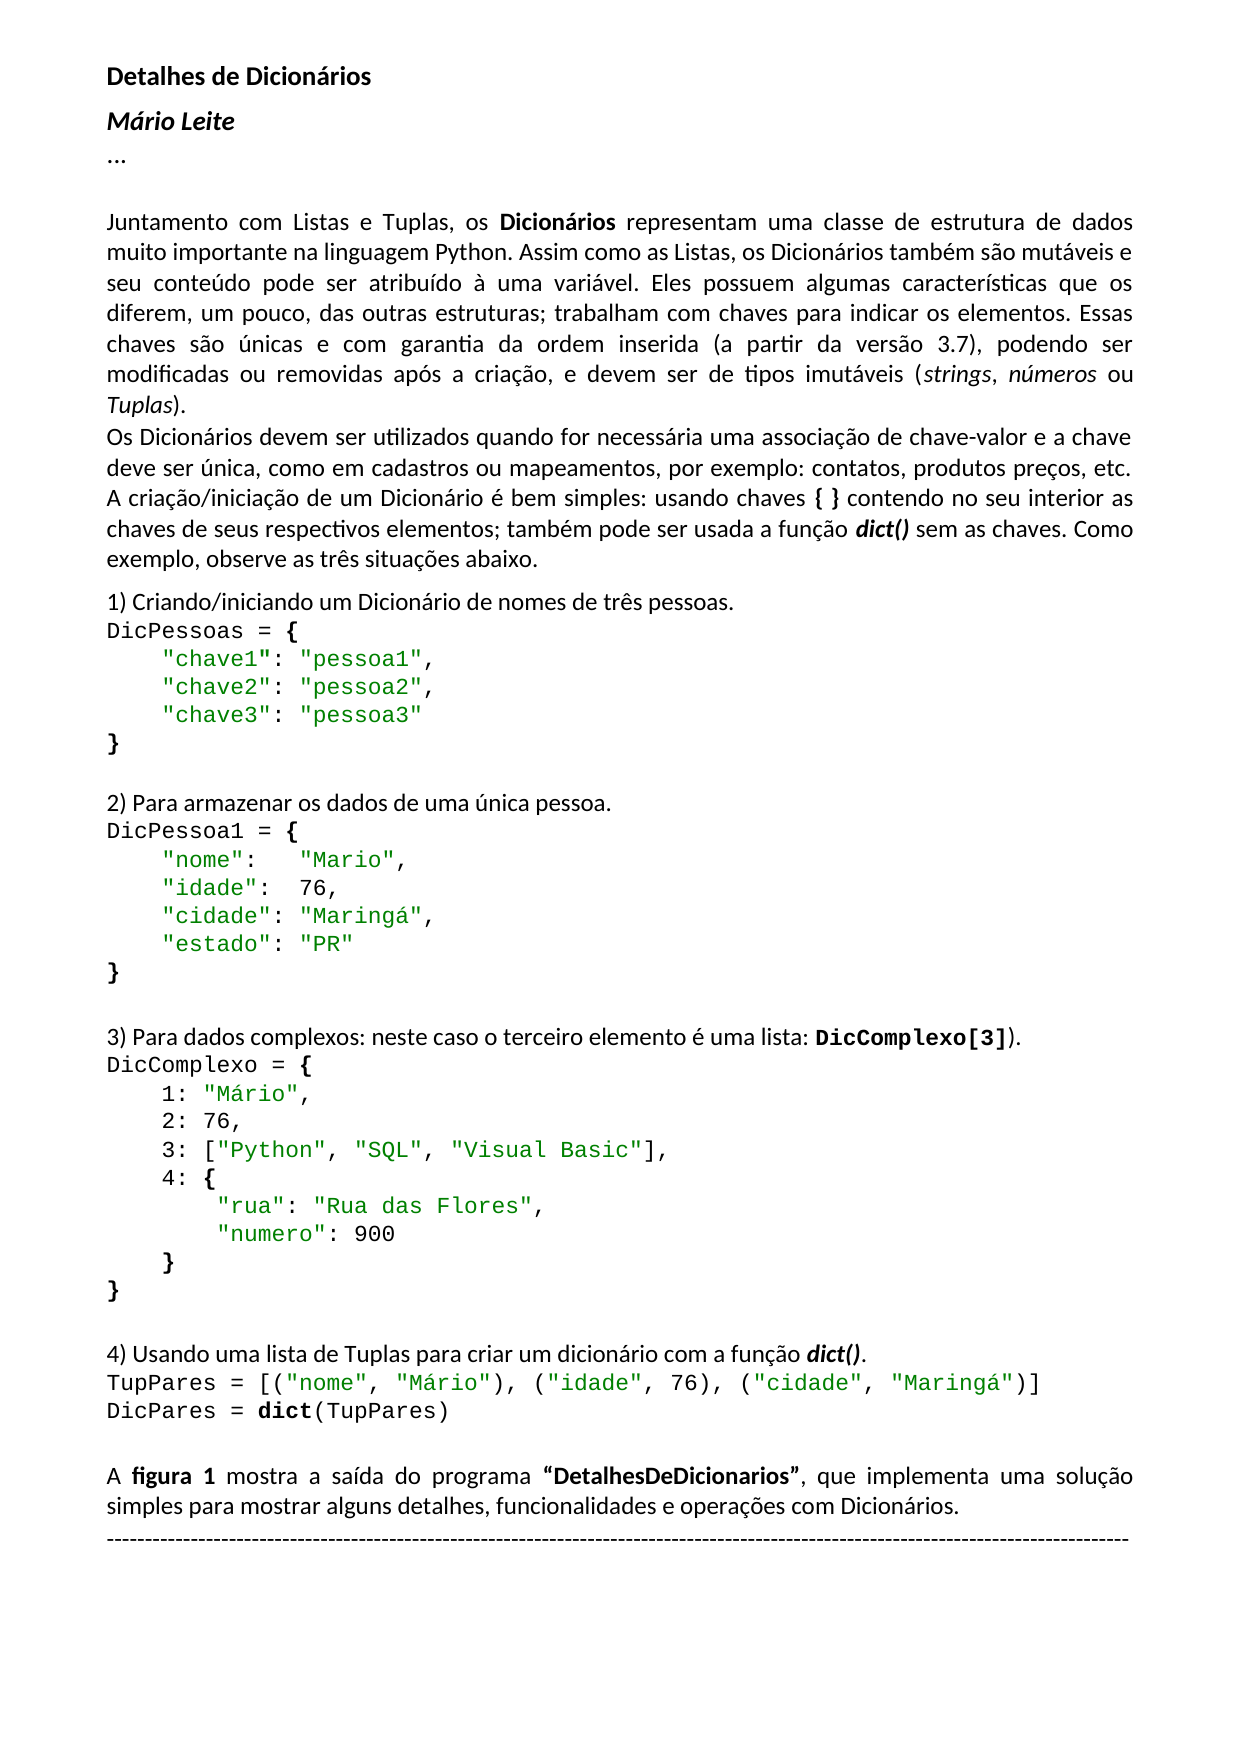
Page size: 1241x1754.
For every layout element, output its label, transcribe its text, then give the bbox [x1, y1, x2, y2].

text "cidade": "Maringá", [106, 904, 1134, 930]
text DicPessoa1 = { [106, 820, 1134, 846]
text Os Dicionários devem ser utilizados quando for necessária uma associação de chave-valor e a chave deve ser única, como em cadastros ou mapeamentos, por exemplo: contatos, produtos preços, etc. A criação/iniciação de um Dicionário é bem simples: usando chaves { } contendo no seu interior as chaves de seus respectivos elementos; também pode ser usada a função dict() sem as chaves. Como exemplo, observe as três situações abaixo. [106, 421, 1134, 574]
text 2) Para armazenar os dados de uma única pessoa. [106, 787, 1134, 818]
text Juntamento com Listas e Tuplas, os Dicionários representam uma classe de estrutura de dados muito importante na linguagem Python. Assim como as Listas, os Dicionários também são mutáveis e seu conteúdo pode ser atribuído à uma variável. Eles possuem algumas características que os diferem, um pouco, das outras estruturas; trabalham com chaves para indicar os elementos. Essas chaves são únicas e com garantia da ordem inserida (a partir da versão 3.7), podendo ser modificadas ou removidas após a criação, e devem ser de tipos imutáveis (strings, números ou Tuplas). [106, 206, 1134, 419]
text "chave1": "pessoa1", [106, 647, 1134, 673]
text 3) Para dados complexos: neste caso o terceiro elemento é uma lista: DicComplexo[3]). [106, 1021, 1134, 1052]
text } [106, 1250, 1134, 1276]
text 4) Usando uma lista de Tuplas para criar um dicionário com a função dict(). [106, 1339, 1134, 1369]
text 2: 76, [106, 1110, 1134, 1136]
text 3: ["Python", "SQL", "Visual Basic"], [106, 1138, 1134, 1164]
text A figura 1 mostra a saída do programa “DetalhesDeDicionarios”, que implementa uma solução simples para mostrar alguns detalhes, funcionalidades e operações com Dicionários. [106, 1460, 1134, 1521]
text "idade": 76, [106, 876, 1134, 902]
text ... [106, 138, 1134, 171]
text "rua": "Rua das Flores", [106, 1194, 1134, 1220]
text "chave2": "pessoa2", [106, 675, 1134, 701]
text } [106, 731, 1134, 757]
text 4: { [106, 1166, 1134, 1192]
text "chave3": "pessoa3" [106, 703, 1134, 729]
text DicPessoas = { [106, 619, 1134, 645]
text } [106, 960, 1134, 986]
text 1) Criando/iniciando um Dicionário de nomes de três pessoas. [106, 587, 1134, 617]
text Mário Leite [106, 104, 1134, 138]
text -------------------------------------------------------------------------------------------------------------------------------------- [106, 1523, 1134, 1553]
text "estado": "PR" [106, 932, 1134, 958]
text DicComplexo = { [106, 1054, 1134, 1080]
text "nome": "Mario", [106, 848, 1134, 874]
text Detalhes de Dicionários [106, 59, 1134, 92]
text } [106, 1278, 1134, 1304]
text "numero": 900 [106, 1222, 1134, 1248]
text DicPares = dict(TupPares) [106, 1399, 1134, 1425]
text TupPares = [("nome", "Mário"), ("idade", 76), ("cidade", "Maringá")] [106, 1371, 1134, 1397]
text 1: "Mário", [106, 1082, 1134, 1108]
